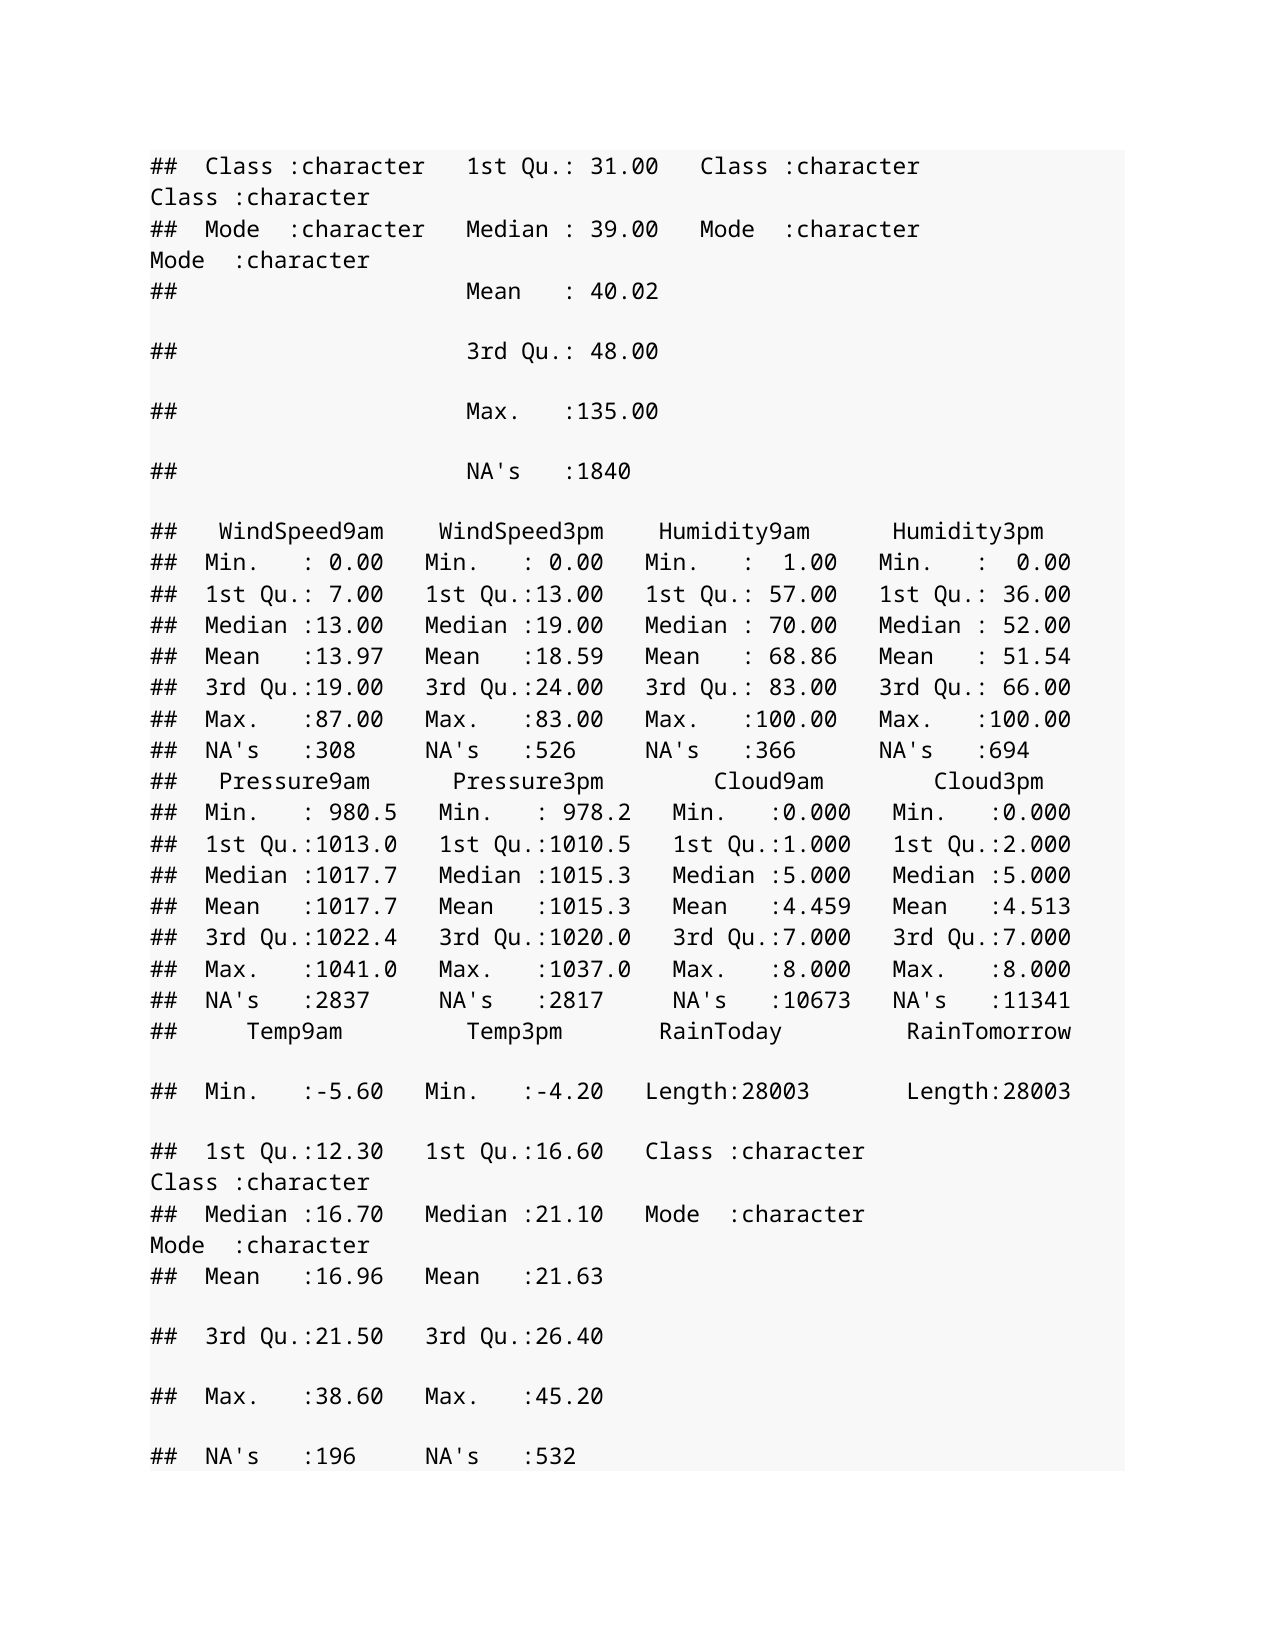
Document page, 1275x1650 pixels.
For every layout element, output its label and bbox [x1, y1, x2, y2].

text [150, 150, 1125, 1471]
